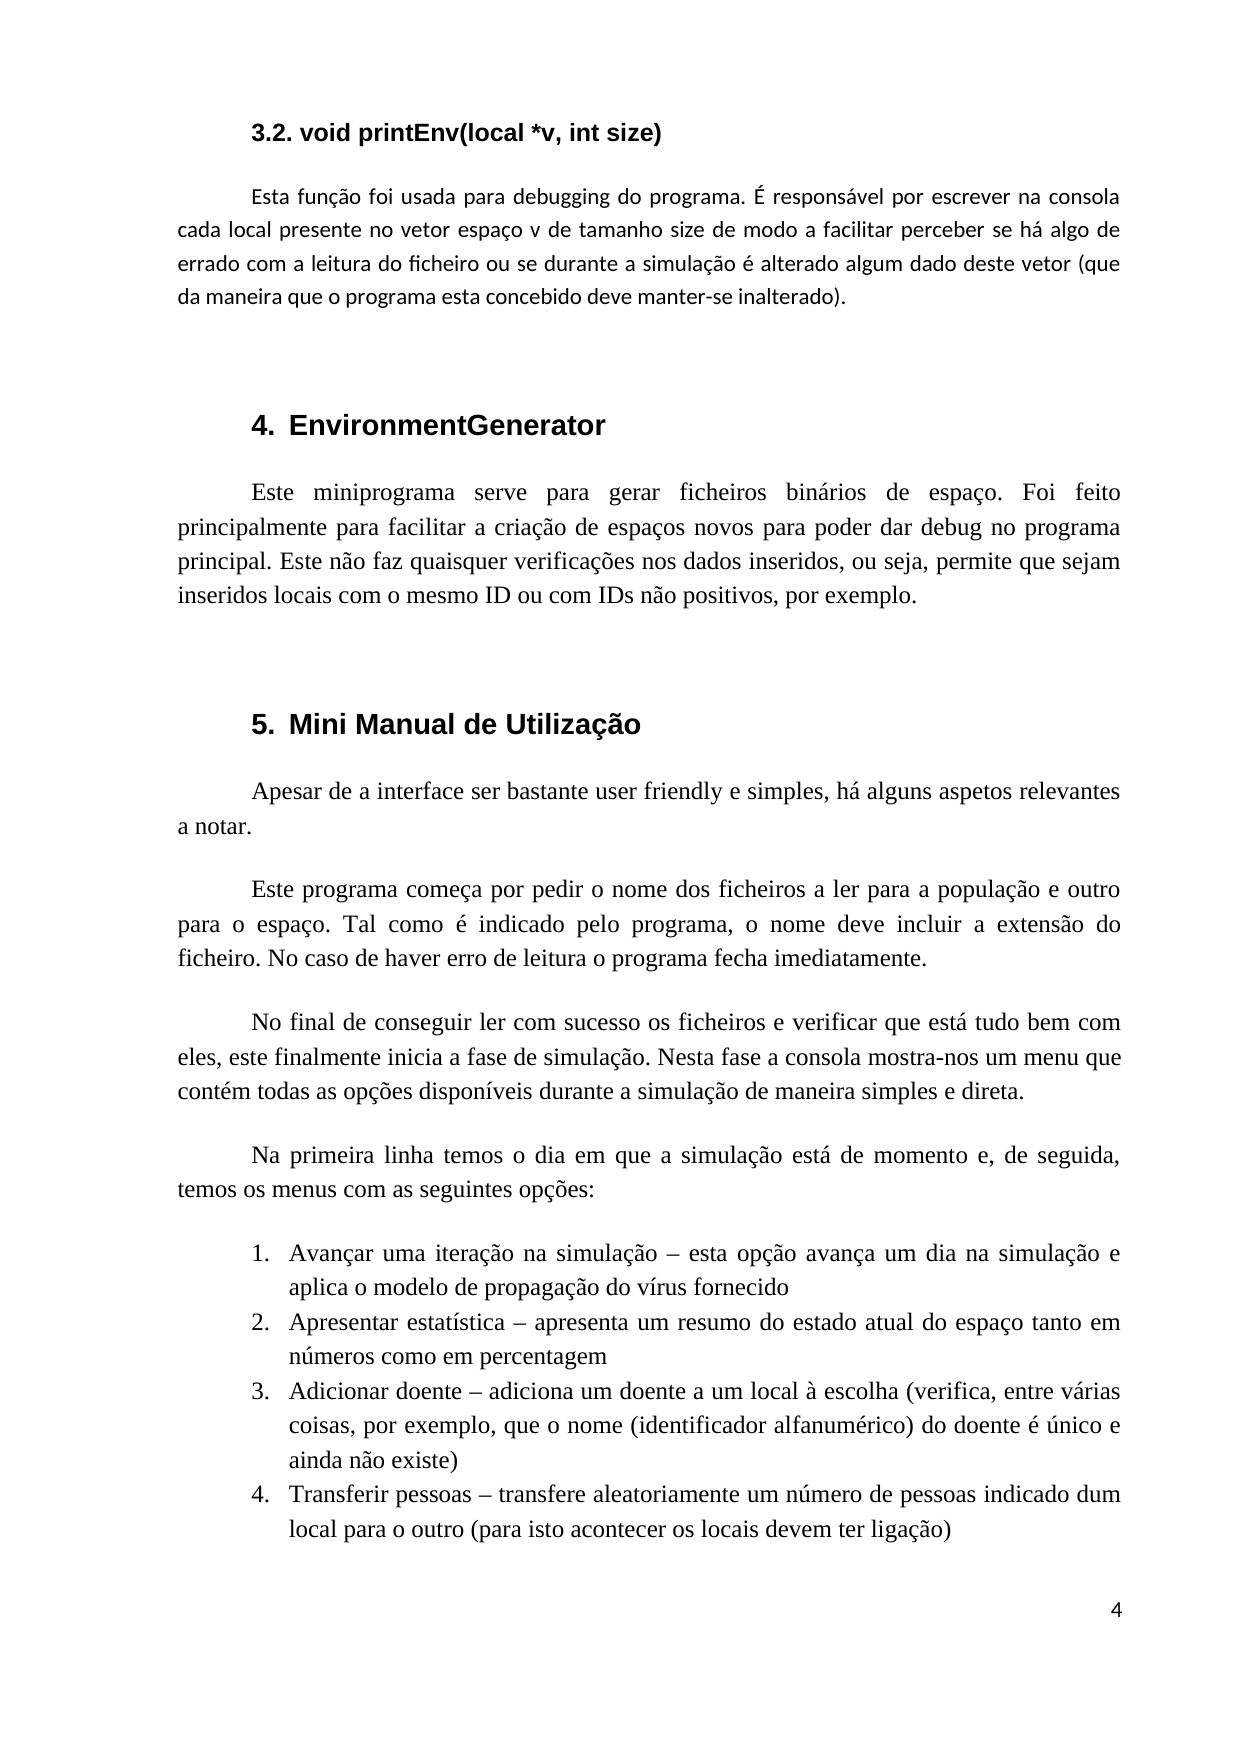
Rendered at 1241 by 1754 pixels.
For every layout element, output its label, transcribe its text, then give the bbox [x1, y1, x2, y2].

text Este programa começa por pedir o nome dos ficheiros a ler para a população e outro para o espaço. Tal como é indicado pelo programa, o nome deve incluir a extensão do ficheiro. No caso de haver erro de leitura o programa fecha imediatamente. [177, 874, 1122, 972]
list void printEnv(local *v, int size) [251, 118, 1122, 147]
list Apresentar estatística – apresenta um resumo do estado atual do espaço tanto em números como em percentagem [251, 1307, 1122, 1370]
list Avançar uma iteração na simulação – esta opção avança um dia na simulação e aplica o modelo de propagação do vírus fornecido [251, 1238, 1122, 1301]
list Transferir pessoas – transfere aleatoriamente um número de pessoas indicado dum local para o outro (para isto acontecer os locais devem ter ligação) [251, 1479, 1122, 1542]
text No final de conseguir ler com sucesso os ficheiros e verificar que está tudo bem com eles, este finalmente inicia a fase de simulação. Nesta fase a consola mostra-nos um menu que contém todas as opções disponíveis durante a simulação de maneira simples e direta. [177, 1007, 1122, 1105]
list Adicionar doente – adiciona um doente a um local à escolha (verifica, entre várias coisas, por exemplo, que o nome (identificador alfanumérico) do doente é único e ainda não existe) [251, 1376, 1122, 1473]
text Apesar de a interface ser bastante user friendly e simples, há alguns aspetos relevantes a notar. [177, 776, 1122, 839]
text Na primeira linha temos o dia em que a simulação está de momento e, de seguida, temos os menus com as seguintes opções: [177, 1140, 1122, 1203]
text Esta função foi usada para debugging do programa. É responsável por escrever na consola cada local presente no vetor espaço v de tamanho size de modo a facilitar perceber se há algo de errado com a leitura do ficheiro ou se durante a simulação é alterado algum dado deste vetor (que da maneira que o programa esta concebido deve manter-se inalterado). [177, 182, 1122, 310]
list EnvironmentGenerator [251, 408, 1122, 441]
list Mini Manual de Utilização [251, 707, 1122, 741]
text Este miniprograma serve para gerar ficheiros binários de espaço. Foi feito principalmente para facilitar a criação de espaços novos para poder dar debug no programa principal. Este não faz quaisquer verificações nos dados inseridos, ou seja, permite que sejam inseridos locais com o mesmo ID ou com IDs não positivos, por exemplo. [177, 477, 1122, 609]
